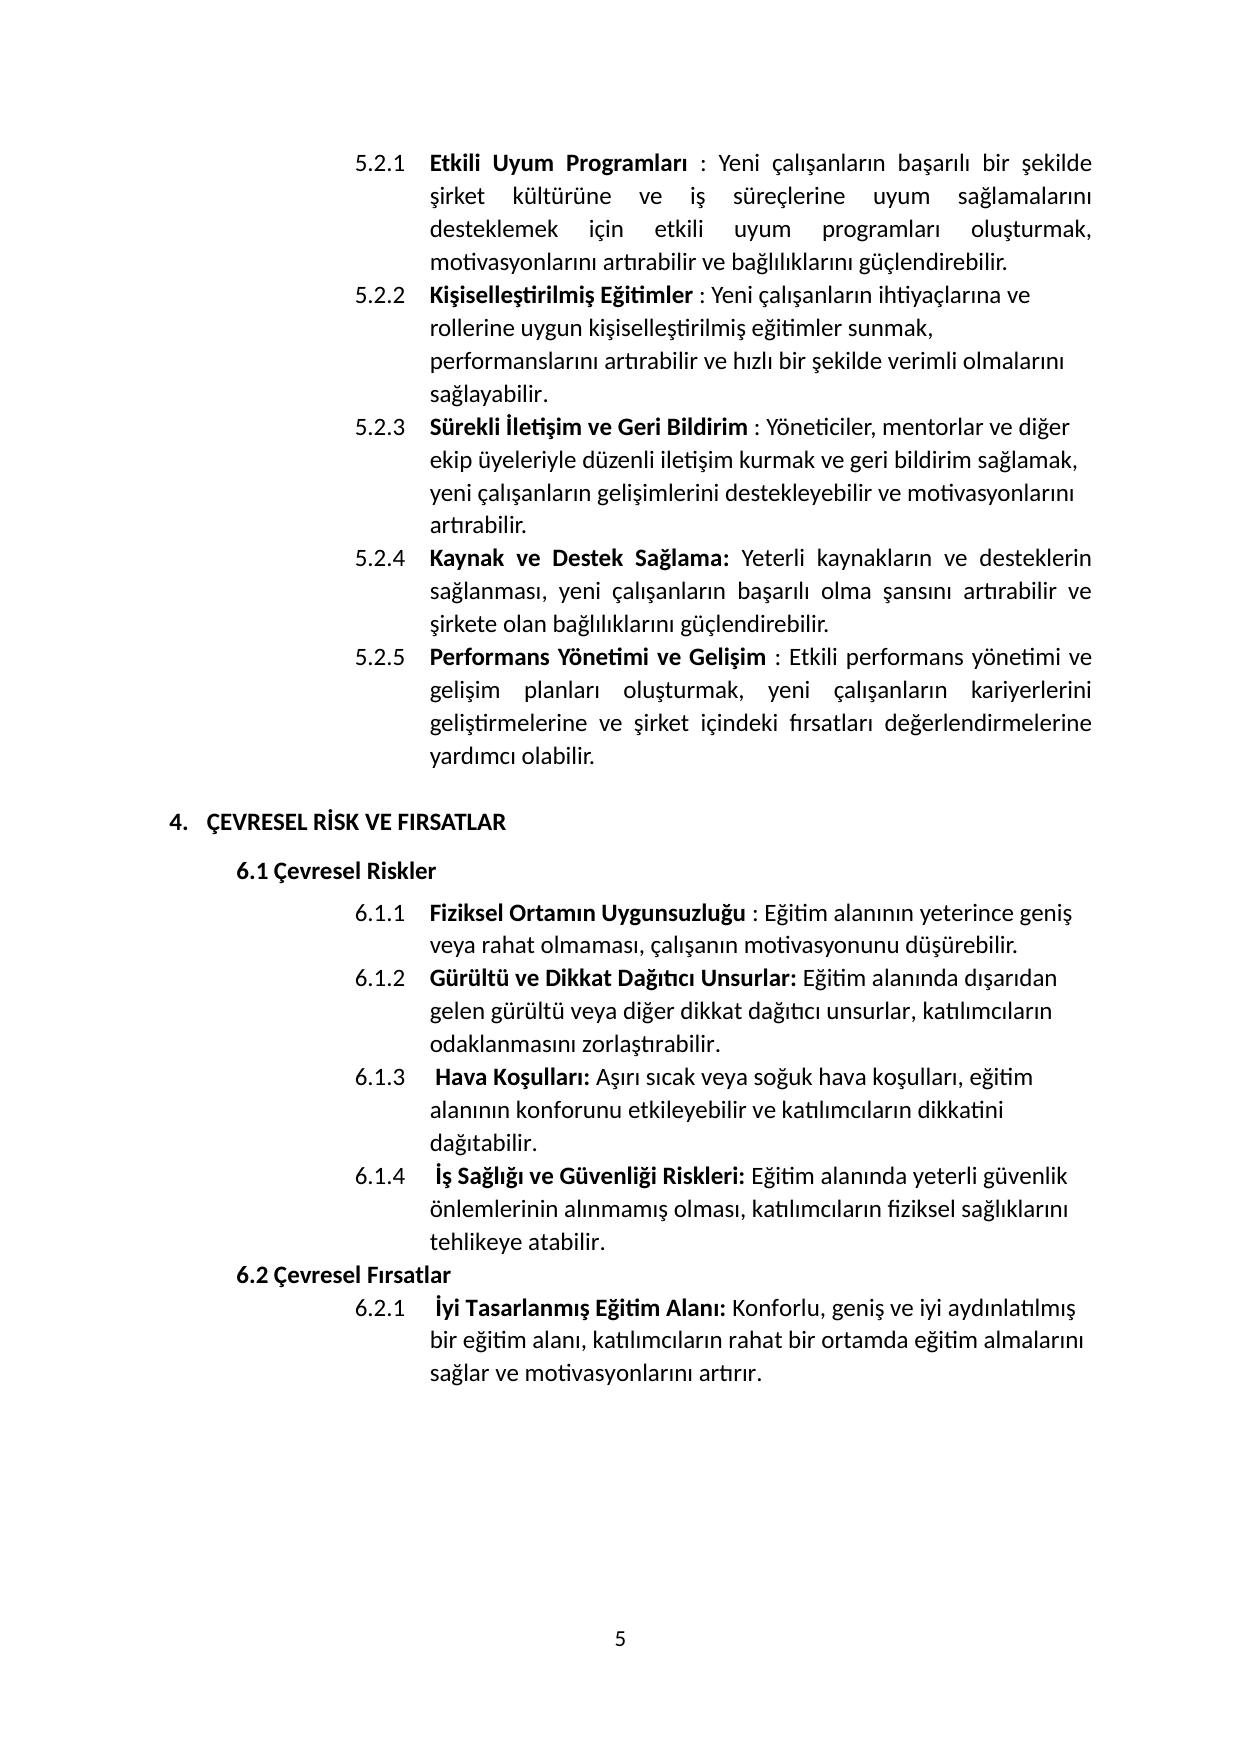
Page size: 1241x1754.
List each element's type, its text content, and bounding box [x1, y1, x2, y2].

list Hava Koşulları: Aşırı sıcak veya soğuk hava koşulları, eğitim alanının konforunu etkileyebilir ve katılımcıların dikkatini dağıtabilir. [354, 1061, 1093, 1158]
list Kaynak ve Destek Sağlama: Yeterli kaynakların ve desteklerin sağlanması, yeni çalışanların başarılı olma şansını artırabilir ve şirkete olan bağlılıklarını güçlendirebilir. [354, 543, 1093, 639]
list İş Sağlığı ve Güvenliği Riskleri: Eğitim alanında yeterli güvenlik önlemlerinin alınmamış olması, katılımcıların fiziksel sağlıklarını tehlikeye atabilir. [354, 1160, 1093, 1256]
list ÇEVRESEL RİSK VE FIRSATLAR [169, 806, 1093, 836]
list Kişiselleştirilmiş Eğitimler : Yeni çalışanların ihtiyaçlarına ve rollerine uygun kişiselleştirilmiş eğitimler sunmak, performanslarını artırabilir ve hızlı bir şekilde verimli olmalarını sağlayabilir. [354, 279, 1093, 408]
list Çevresel Fırsatlar [236, 1259, 1093, 1289]
list Gürültü ve Dikkat Dağıtıcı Unsurlar: Eğitim alanında dışarıdan gelen gürültü veya diğer dikkat dağıtıcı unsurlar, katılımcıların odaklanmasını zorlaştırabilir. [354, 963, 1093, 1059]
list Sürekli İletişim ve Geri Bildirim : Yöneticiler, mentorlar ve diğer ekip üyeleriyle düzenli iletişim kurmak ve geri bildirim sağlamak, yeni çalışanların gelişimlerini destekleyebilir ve motivasyonlarını artırabilir. [354, 411, 1093, 540]
list Fiziksel Ortamın Uygunsuzluğu : Eğitim alanının yeterince geniş veya rahat olmaması, çalışanın motivasyonunu düşürebilir. [354, 897, 1093, 960]
list Etkili Uyum Programları : Yeni çalışanların başarılı bir şekilde şirket kültürüne ve iş süreçlerine uyum sağlamalarını desteklemek için etkili uyum programları oluşturmak, motivasyonlarını artırabilir ve bağlılıklarını güçlendirebilir. [354, 148, 1093, 277]
list Performans Yönetimi ve Gelişim : Etkili performans yönetimi ve gelişim planları oluşturmak, yeni çalışanların kariyerlerini geliştirmelerine ve şirket içindeki fırsatları değerlendirmelerine yardımcı olabilir. [354, 641, 1093, 771]
subtitle Çevresel Riskler [236, 856, 1093, 886]
list İyi Tasarlanmış Eğitim Alanı: Konforlu, geniş ve iyi aydınlatılmış bir eğitim alanı, katılımcıların rahat bir ortamda eğitim almalarını sağlar ve motivasyonlarını artırır. [354, 1292, 1093, 1388]
